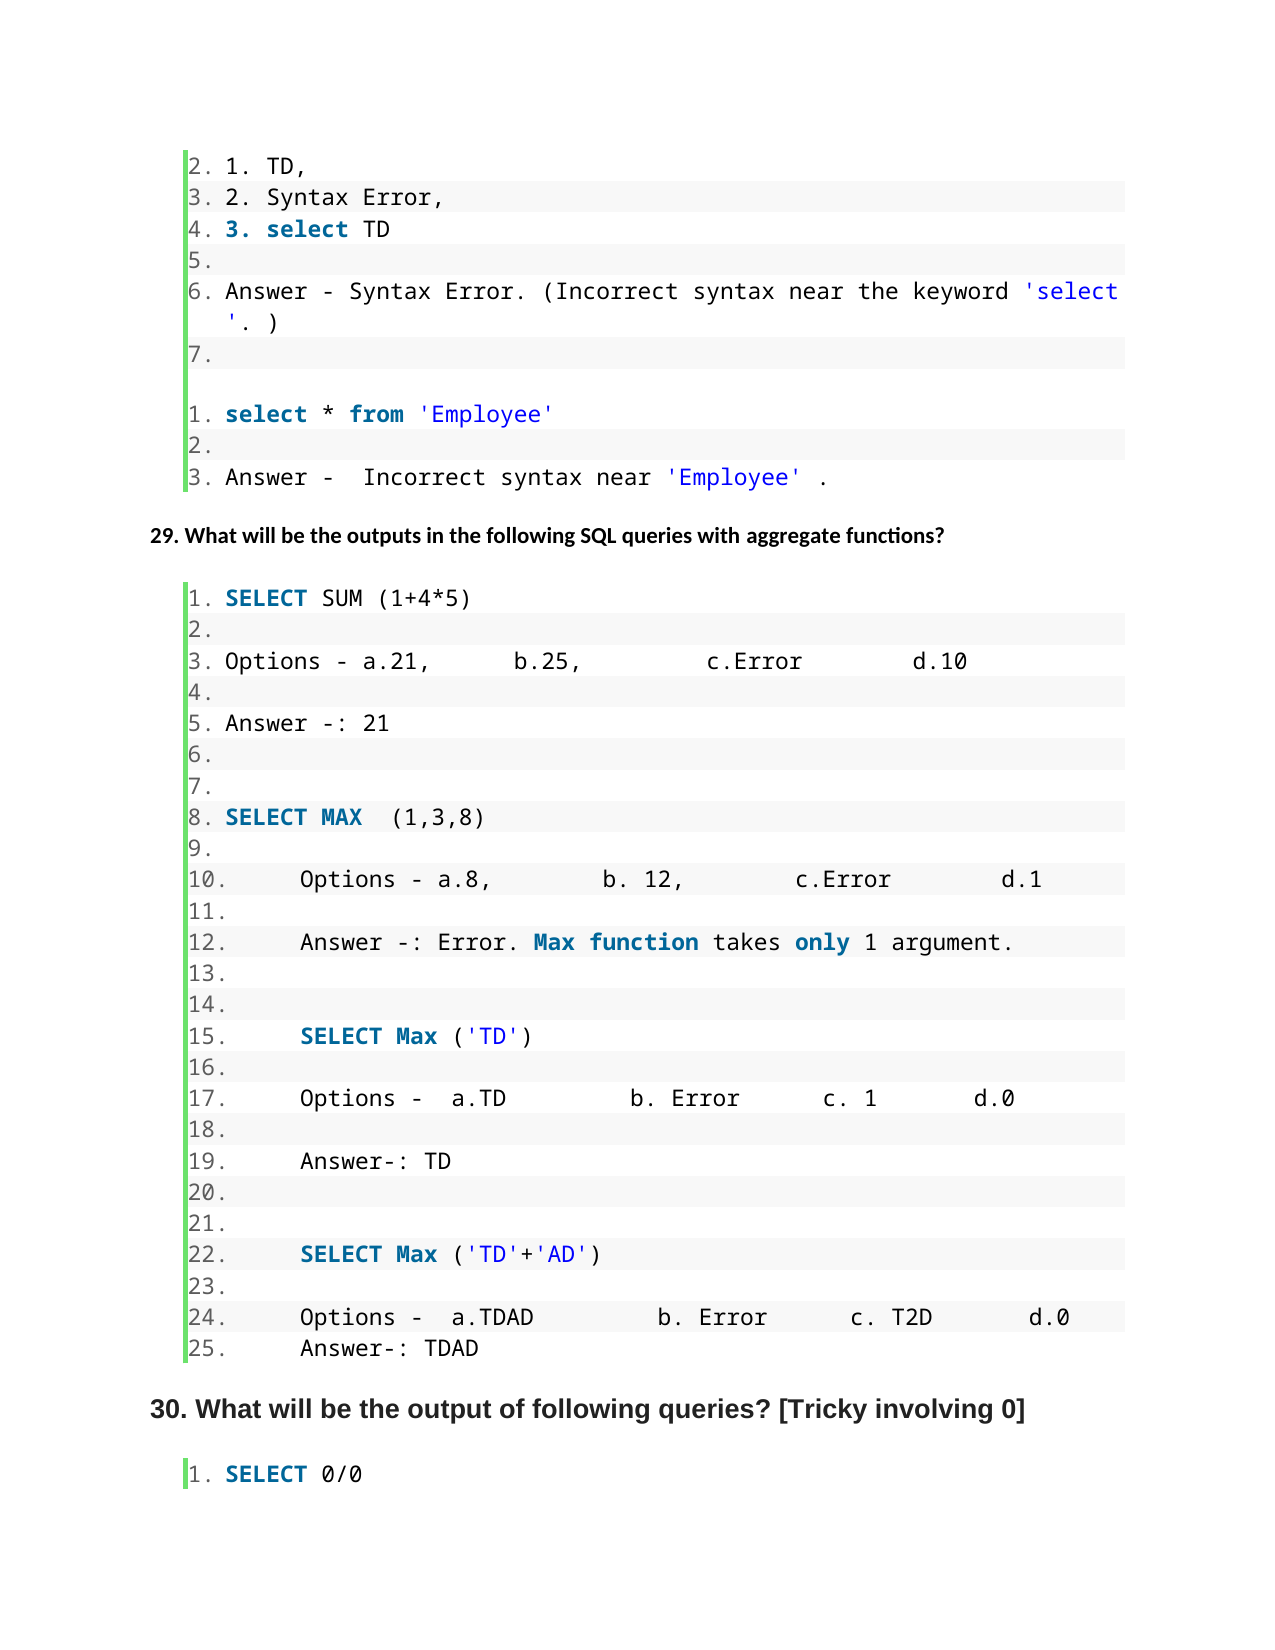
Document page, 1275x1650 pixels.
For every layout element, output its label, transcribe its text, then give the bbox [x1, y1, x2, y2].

list SELECT SUM (1+4*5) [188, 582, 1125, 613]
list 1. TD, [188, 150, 1125, 181]
list Options - a.TD b. Error c. 1 d.0 [188, 1082, 1125, 1113]
list SELECT 0/0 [188, 1458, 1125, 1489]
list Answer -: Error. Max function takes only 1 argument. [188, 926, 1125, 957]
list SELECT Max ('TD'+'AD') [188, 1238, 1125, 1270]
list Answer -: 21 [188, 707, 1125, 738]
text 29. What will be the outputs in the following SQL queries with aggregate functions? [150, 521, 1125, 549]
list Answer - Syntax Error. (Incorrect syntax near the keyword 'select'. ) [188, 275, 1125, 337]
list 3. select TD [188, 212, 1125, 244]
list Answer-: TDAD [188, 1332, 1125, 1363]
list select * from 'Employee' [188, 398, 1125, 429]
list 2. Syntax Error, [188, 181, 1125, 212]
list SELECT Max ('TD') [188, 1020, 1125, 1051]
list Answer - Incorrect syntax near 'Employee' . [188, 460, 1125, 492]
list Options - a.21, b.25, c.Error d.10 [188, 645, 1125, 676]
list Options - a.8, b. 12, c.Error d.1 [188, 863, 1125, 895]
list Answer-: TD [188, 1145, 1125, 1176]
subtitle 30. What will be the output of following queries? [Tricky involving 0] [150, 1393, 1125, 1424]
list Options - a.TDAD b. Error c. T2D d.0 [188, 1301, 1125, 1332]
list SELECT MAX (1,3,8) [188, 801, 1125, 832]
